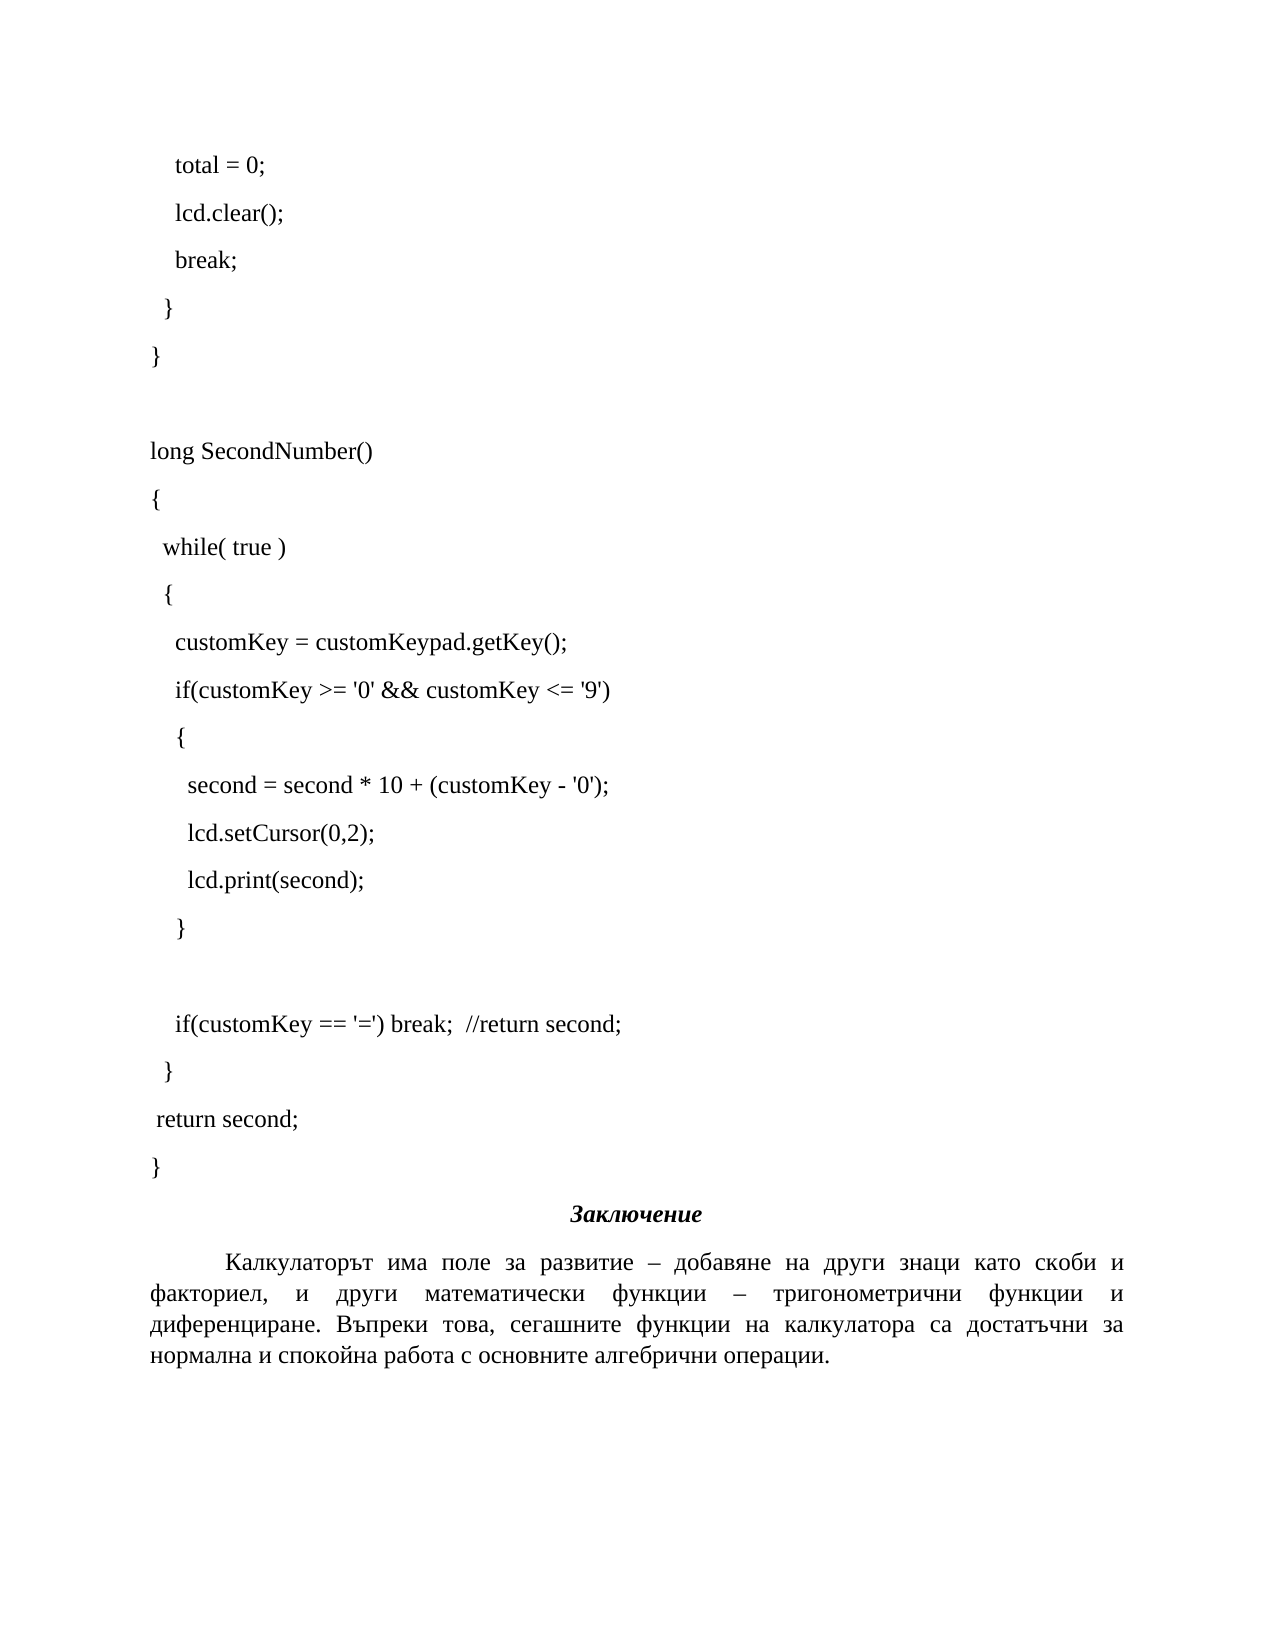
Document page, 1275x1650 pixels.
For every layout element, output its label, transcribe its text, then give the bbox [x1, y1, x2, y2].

text } [150, 341, 1125, 369]
text lcd.clear(); [150, 198, 1125, 226]
text long SecondNumber() [150, 436, 1125, 465]
text if(customKey >= '0' && customKey <= '9') [150, 675, 1125, 703]
text lcd.setCursor(0,2); [150, 818, 1125, 847]
text second = second * 10 + (customKey - '0'); [150, 770, 1125, 799]
text return second; [150, 1104, 1125, 1133]
text Калкулаторът има поле за развитие – добавяне на други знаци като скоби и факториел, и други математически функции – тригонометрични функции и диференциране. Въпреки това, сегашните функции на калкулатора са достатъчни за нормална и спокойна работа с основните алгебрични операции. [150, 1247, 1125, 1369]
text } [150, 1056, 1125, 1085]
text break; [150, 245, 1125, 274]
text total = 0; [150, 150, 1125, 179]
text Заключение [150, 1199, 1125, 1228]
text { [150, 484, 1125, 513]
text lcd.print(second); [150, 866, 1125, 894]
text { [150, 579, 1125, 608]
text } [150, 293, 1125, 322]
text customKey = customKeypad.getKey(); [150, 627, 1125, 656]
text } [150, 1152, 1125, 1181]
text } [150, 913, 1125, 942]
text { [150, 722, 1125, 751]
text while( true ) [150, 532, 1125, 560]
text if(customKey == '=') break; //return second; [150, 1009, 1125, 1037]
